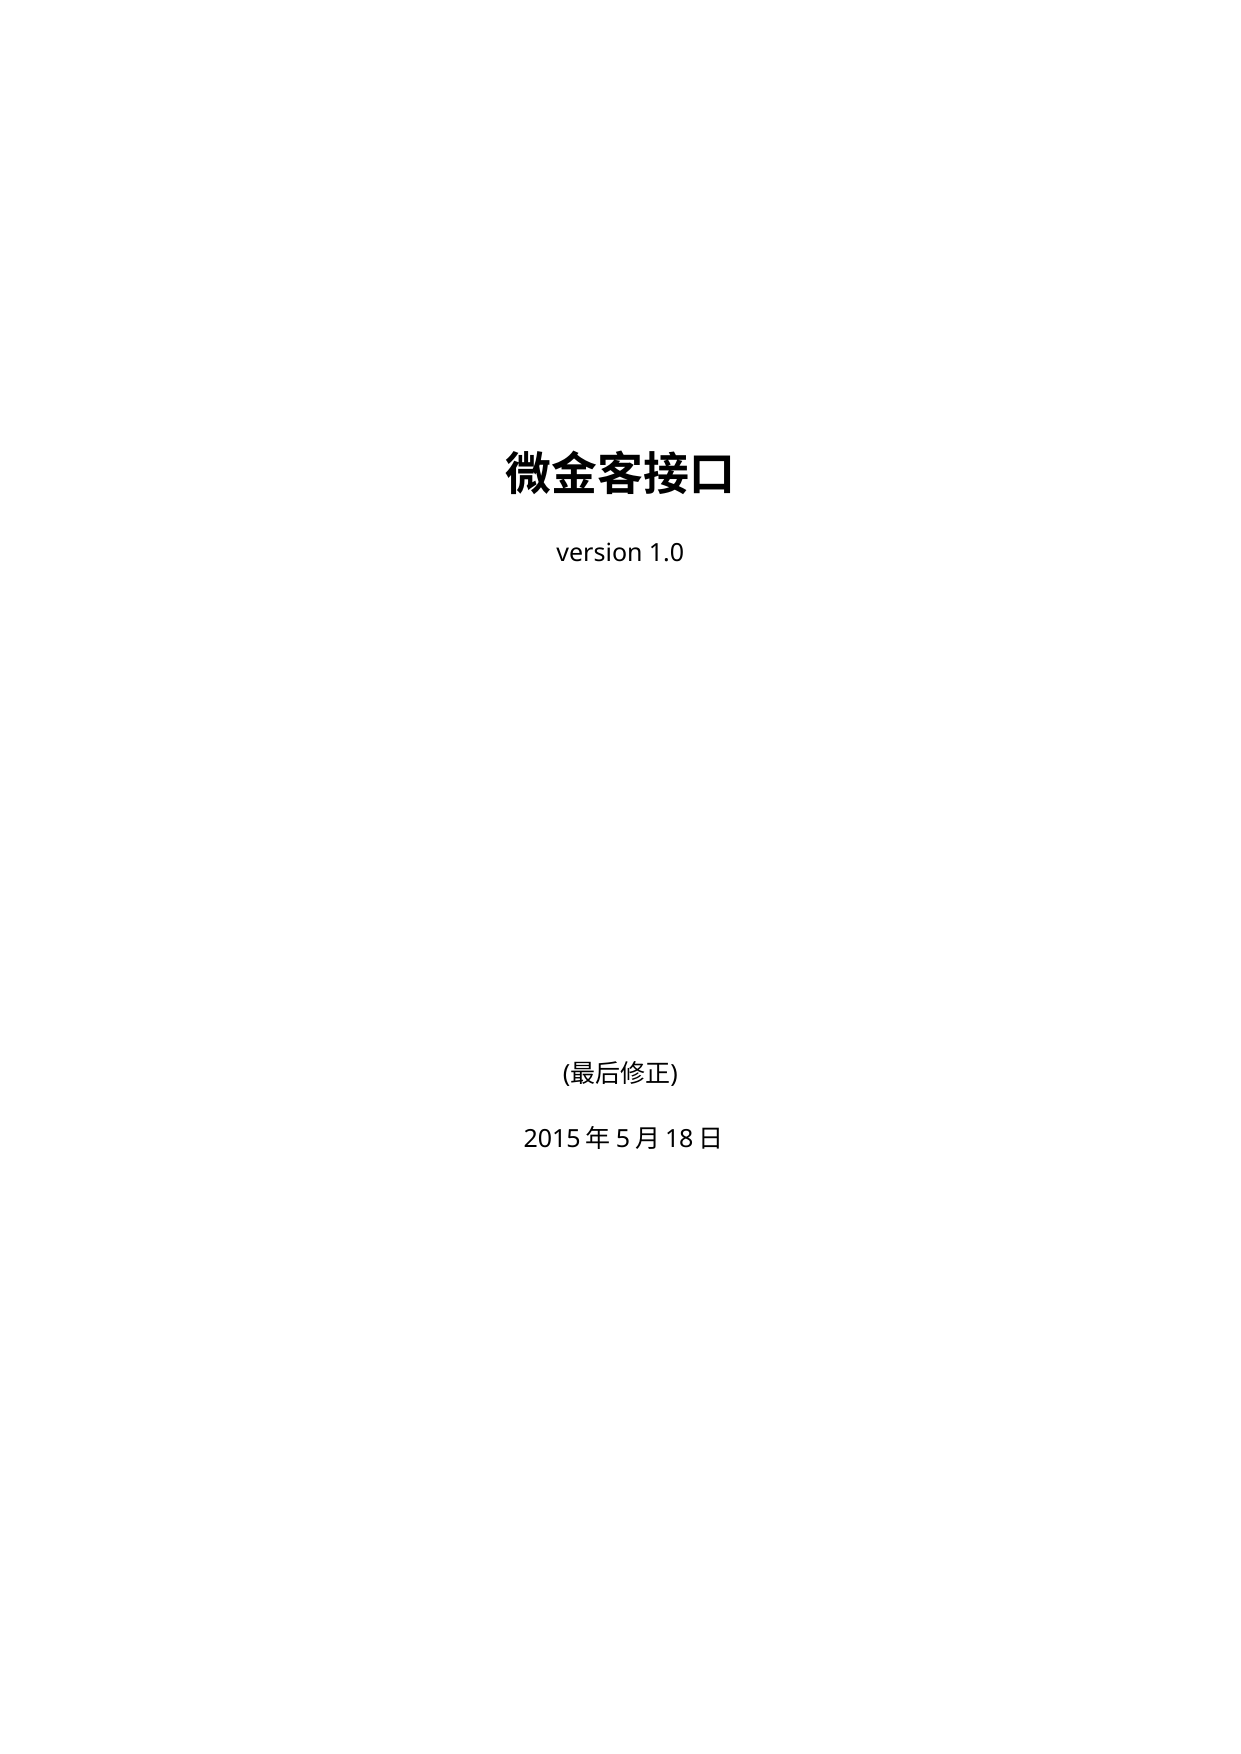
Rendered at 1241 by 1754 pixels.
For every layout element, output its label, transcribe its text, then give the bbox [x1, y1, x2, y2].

text version 1.0 [187, 519, 1053, 584]
text 2015年5月18日 [187, 1104, 1053, 1169]
text 微金客接口 [187, 422, 1053, 519]
text (最后修正) [187, 1039, 1053, 1104]
